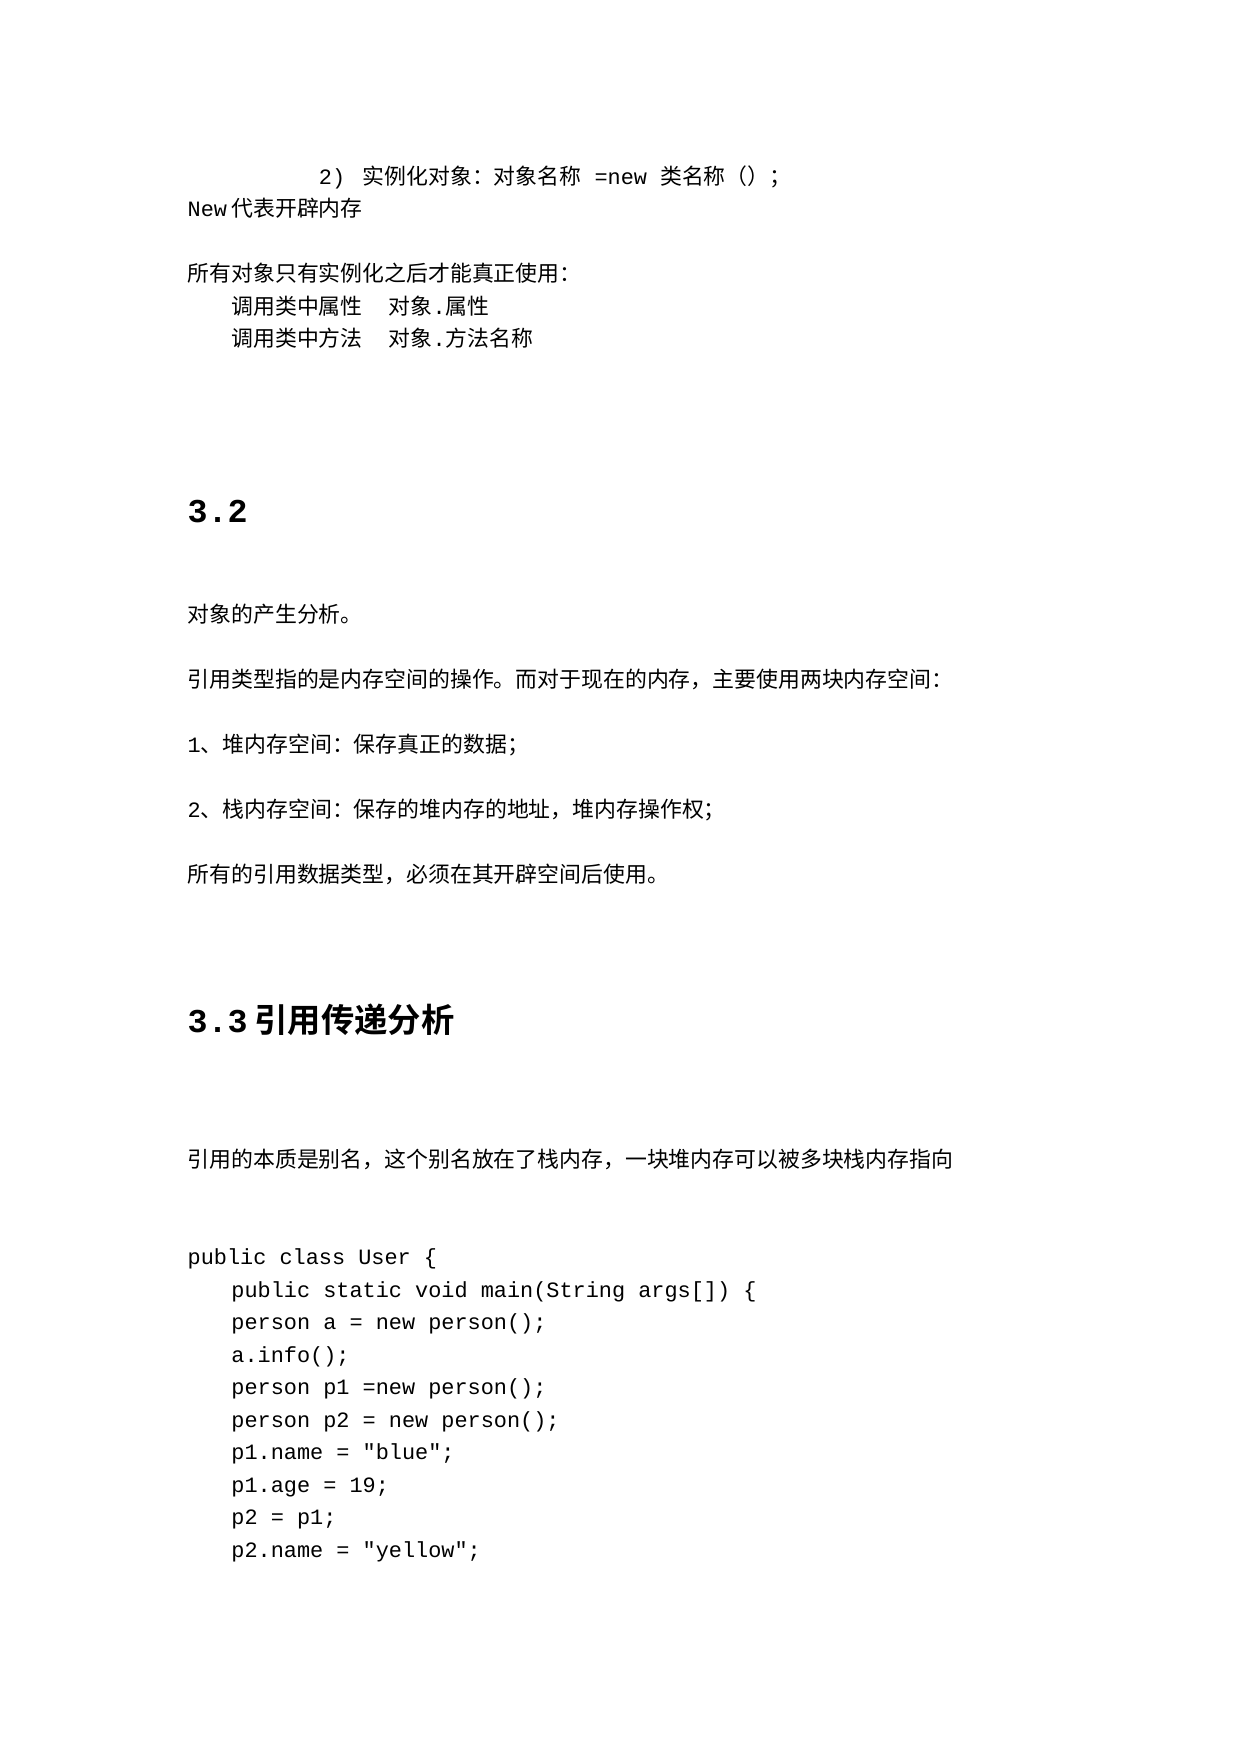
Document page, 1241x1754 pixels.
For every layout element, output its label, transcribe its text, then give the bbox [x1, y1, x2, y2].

list 堆内存空间：保存真正的数据； [187, 731, 1053, 763]
subtitle 3.2 [187, 482, 1053, 547]
text 对象的产生分析。 [187, 601, 1053, 633]
text p2.name = "yellow"; [187, 1535, 1053, 1567]
text p2 = p1; [187, 1502, 1053, 1535]
text 引用的本质是别名，这个别名放在了栈内存，一块堆内存可以被多块栈内存指向 [187, 1145, 1053, 1177]
list 所有对象只有实例化之后才能真正使用： [187, 259, 1053, 292]
text 引用类型指的是内存空间的操作。而对于现在的内存，主要使用两块内存空间： [187, 666, 1053, 698]
list New代表开辟内存 [187, 194, 1053, 227]
text person p2 = new person(); [187, 1405, 1053, 1437]
text person a = new person(); [187, 1307, 1053, 1340]
text public class User { [187, 1242, 1053, 1275]
list 实例化对象：对象名称 =new 类名称（）； [319, 162, 1053, 194]
subtitle 3.3引用传递分析 [187, 985, 1053, 1050]
text p1.age = 19; [187, 1470, 1053, 1502]
text a.info(); [187, 1340, 1053, 1372]
list 栈内存空间：保存的堆内存的地址，堆内存操作权； [187, 796, 1053, 828]
text 所有的引用数据类型，必须在其开辟空间后使用。 [187, 861, 1053, 893]
list 调用类中方法 对象.方法名称 [187, 324, 1053, 357]
text person p1 =new person(); [187, 1372, 1053, 1405]
list 调用类中属性 对象.属性 [187, 292, 1053, 324]
text public static void main(String args[]) { [187, 1275, 1053, 1307]
text p1.name = "blue"; [187, 1437, 1053, 1470]
